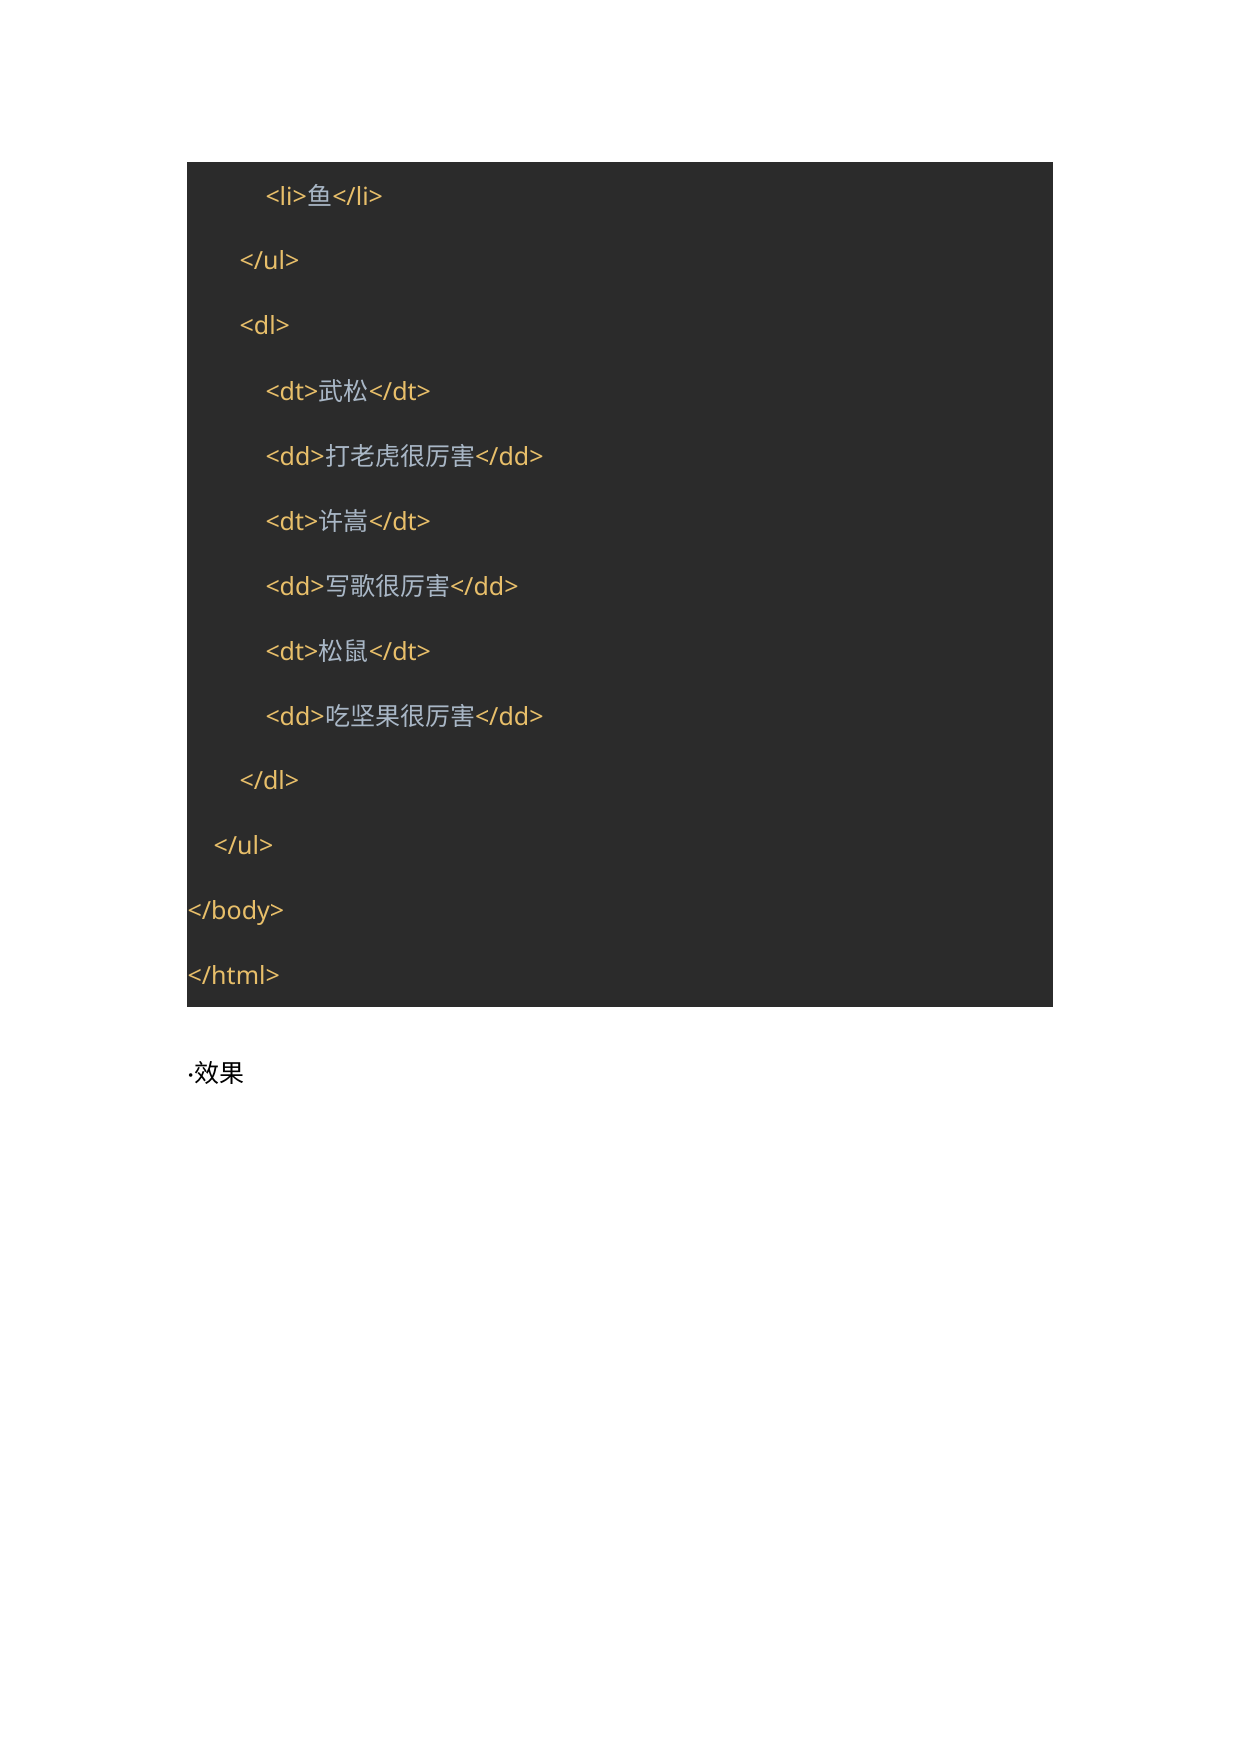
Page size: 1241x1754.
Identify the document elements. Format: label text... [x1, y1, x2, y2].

text <dt>松鼠</dt> [187, 617, 1053, 682]
text <li>鱼</li> [187, 162, 1053, 227]
text ·效果 [187, 1039, 1053, 1104]
text </dl> [187, 747, 1053, 812]
text <dt>武松</dt> [187, 357, 1053, 422]
text </body> [187, 877, 1053, 942]
text <dd>吃坚果很厉害</dd> [187, 682, 1053, 747]
text </html> [187, 942, 1053, 1007]
text <dt>许嵩</dt> [187, 487, 1053, 552]
text <dd>打老虎很厉害</dd> [187, 422, 1053, 487]
text <dd>写歌很厉害</dd> [187, 552, 1053, 617]
text <dl> [187, 292, 1053, 357]
text </ul> [187, 227, 1053, 292]
text </ul> [187, 812, 1053, 877]
